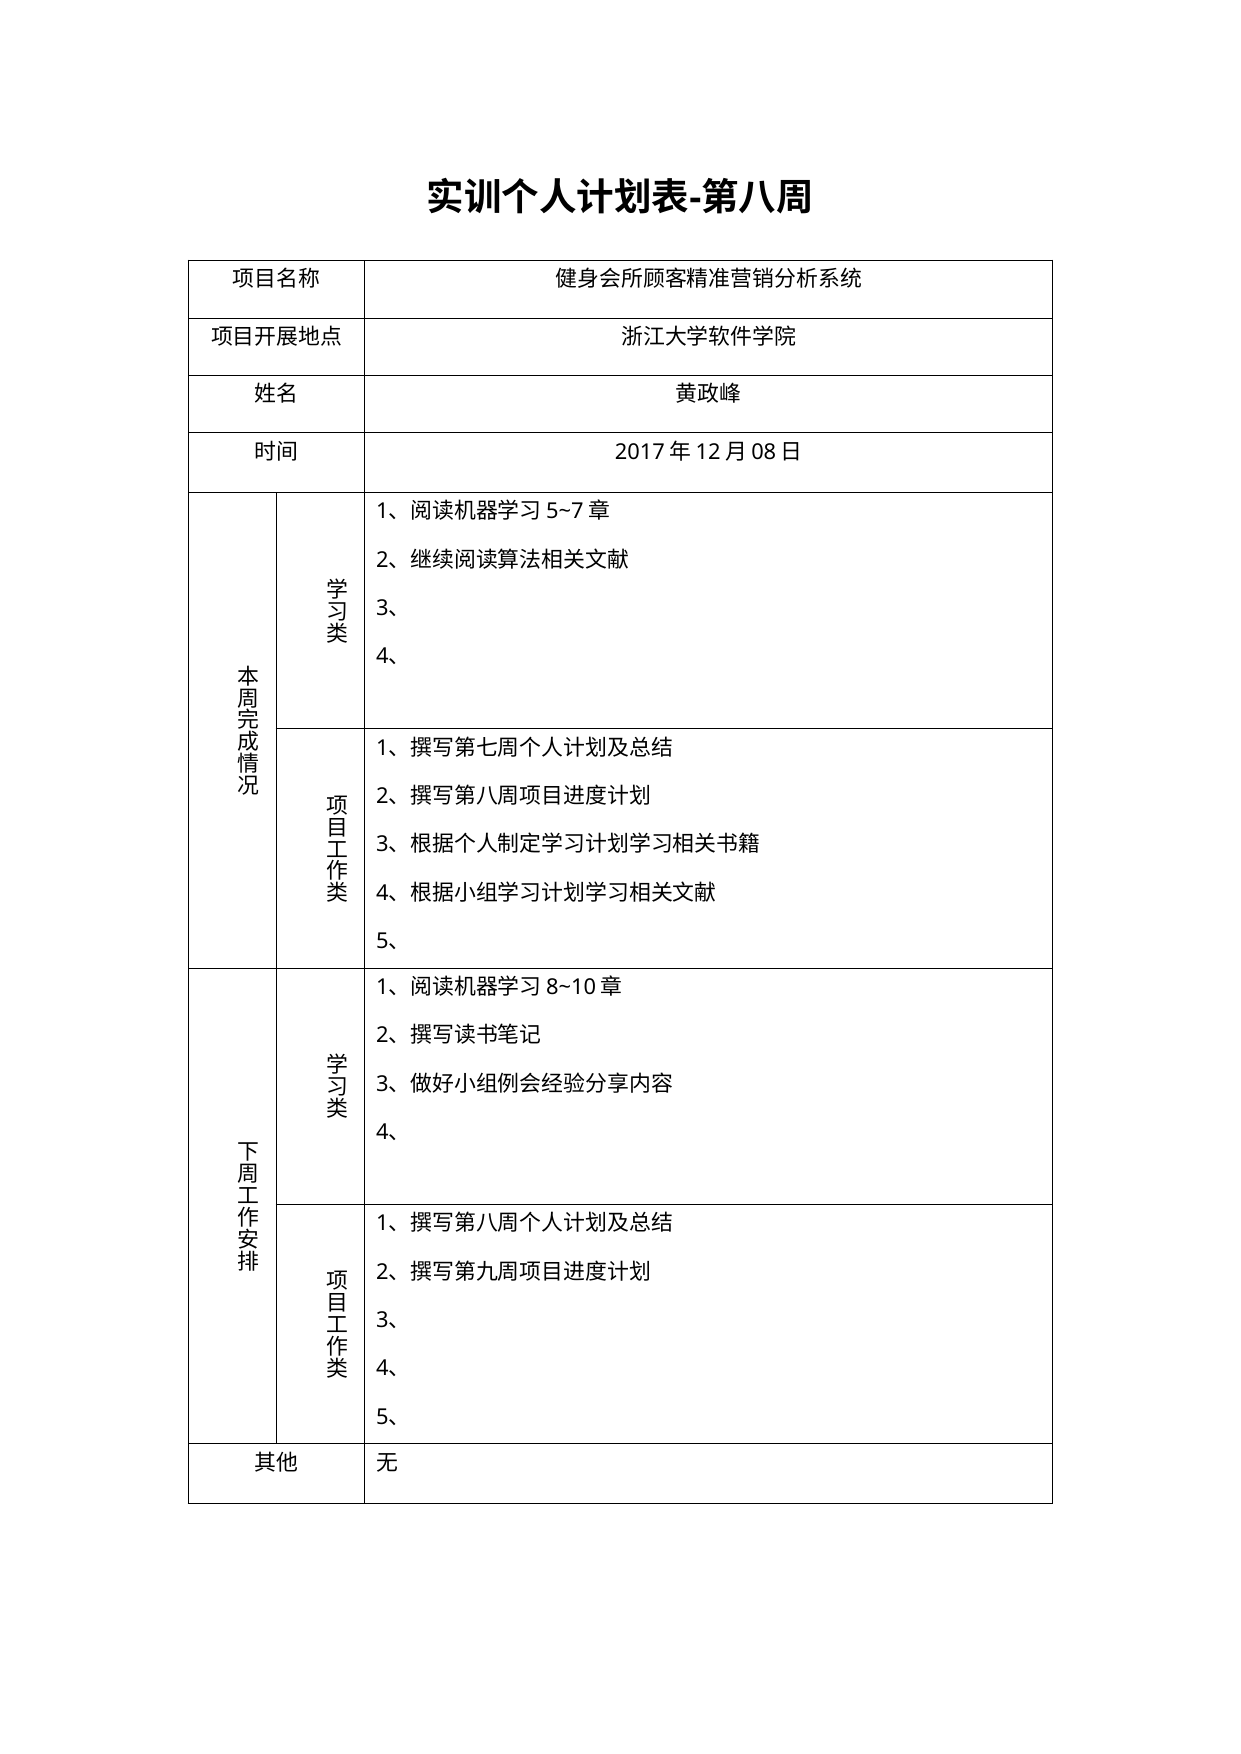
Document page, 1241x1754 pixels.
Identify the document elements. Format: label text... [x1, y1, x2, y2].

table_cell 姓名 [189, 376, 364, 432]
table_cell 项目开展地点 [189, 319, 364, 375]
table_cell 1、阅读机器学习5~7章 2、继续阅读算法相关文献 3、 4、 [365, 493, 1052, 728]
table_cell 1、撰写第七周个人计划及总结 2、撰写第八周项目进度计划 3、根据个人制定学习计划学习相关书籍 4、根据小组学习计划学习相关文献 5、 [365, 729, 1052, 968]
table_header 健身会所顾客精准营销分析系统 [365, 261, 1052, 317]
table_cell 其他 [189, 1444, 364, 1502]
table_cell 项目工作类 [277, 1205, 364, 1443]
table_cell 黄政峰 [365, 376, 1052, 432]
table_cell 浙江大学软件学院 [365, 319, 1052, 375]
text 实训个人计划表-第八周 [187, 162, 1053, 227]
table_cell 学习类 学习类 [277, 493, 364, 728]
table_cell 时间 [189, 433, 364, 492]
table_cell 项目工作类 [277, 729, 364, 968]
table_cell 1、阅读机器学习8~10章 2、撰写读书笔记 3、做好小组例会经验分享内容 4、 [365, 969, 1052, 1204]
table_cell 2017年12月08日 [365, 433, 1052, 492]
table_cell 无 [365, 1444, 1052, 1502]
table_header 项目名称 [189, 261, 364, 317]
table_cell 本周完成情况 上周完成情况 [189, 493, 276, 968]
table_cell 1、撰写第八周个人计划及总结 2、撰写第九周项目进度计划 3、 4、 5、 [365, 1205, 1052, 1443]
table_cell 下周工作安排 [189, 969, 276, 1443]
table_cell 学习类 学习类 [277, 969, 364, 1204]
